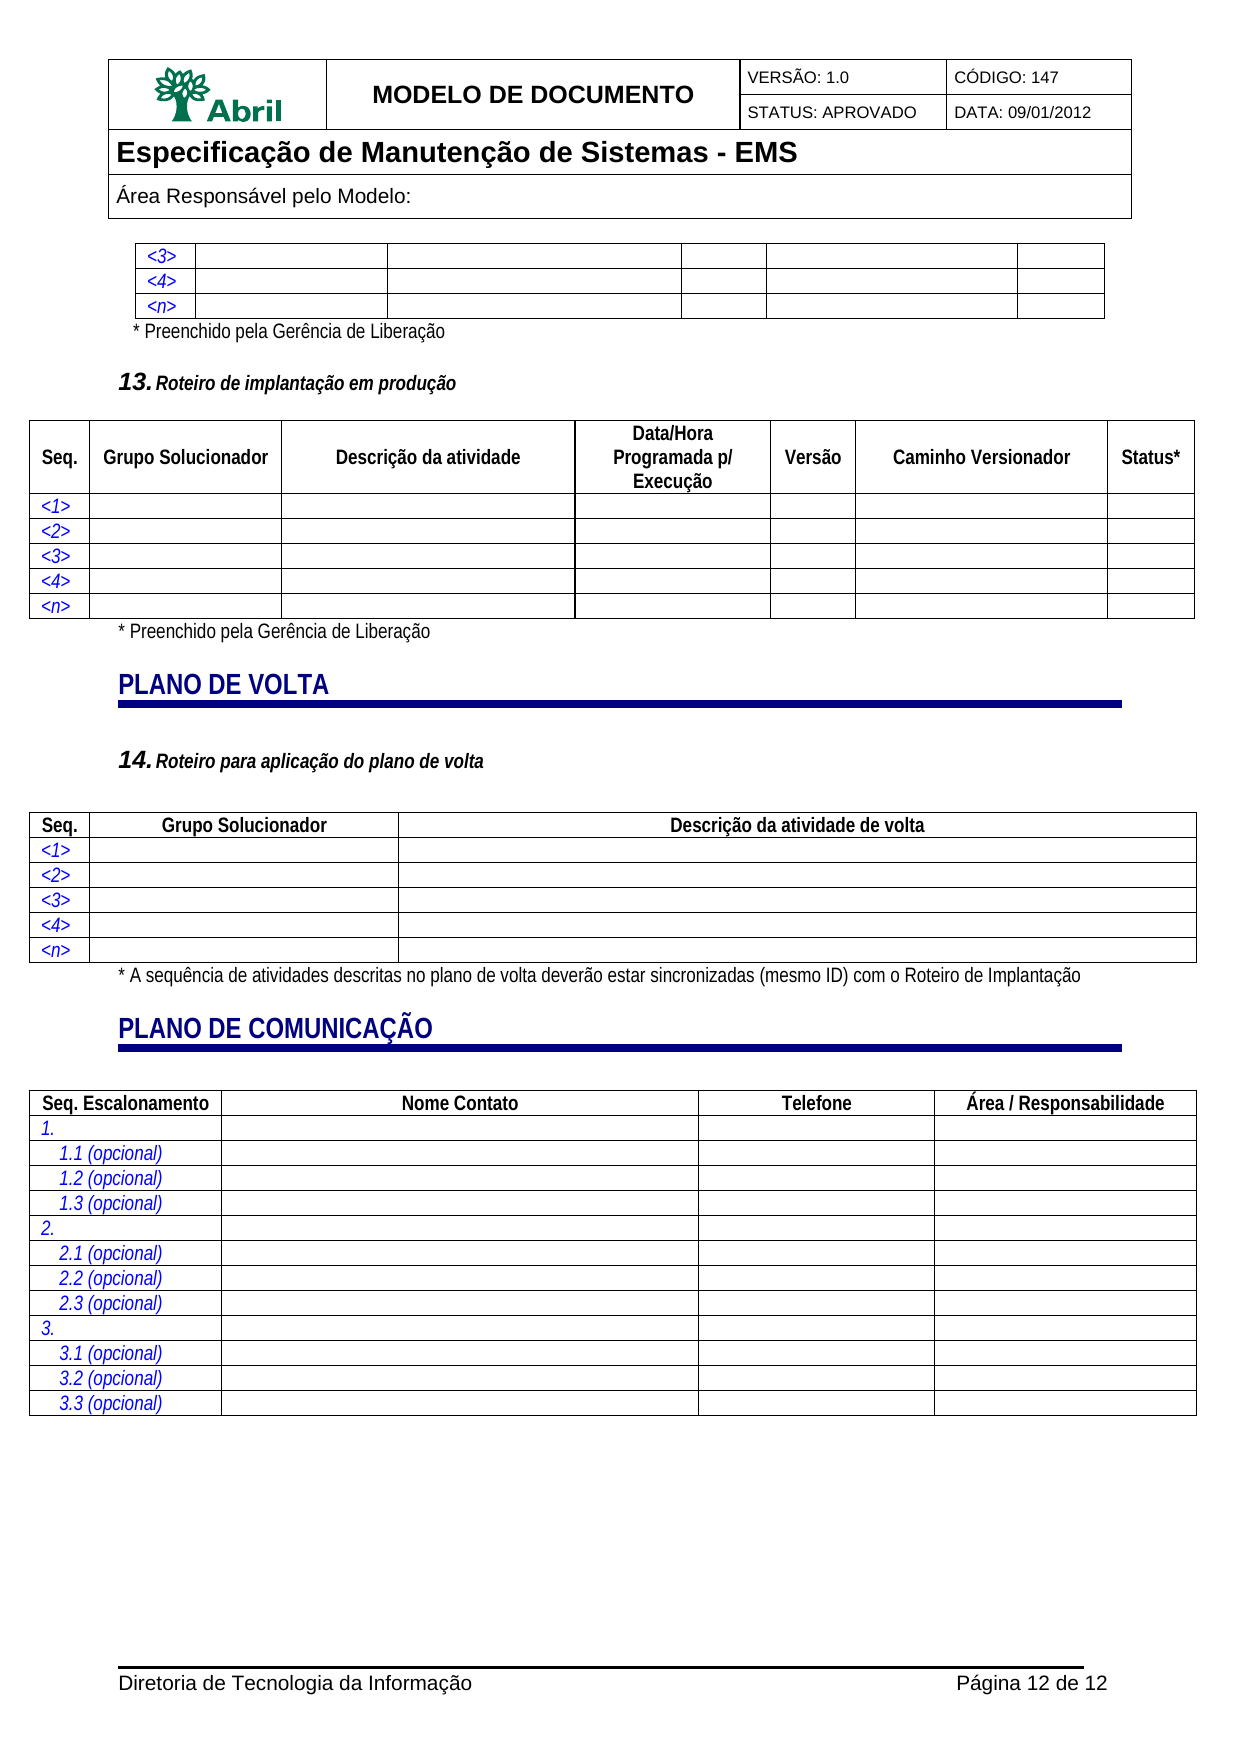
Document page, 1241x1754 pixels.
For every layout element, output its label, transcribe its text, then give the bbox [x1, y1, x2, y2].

table_header Status* [1108, 421, 1194, 493]
table_cell 2.2 (opcional) [30, 1266, 221, 1289]
table_cell [222, 1391, 698, 1414]
table_cell [856, 494, 1107, 518]
table_cell [90, 888, 398, 912]
table_cell 2.1 (opcional) [30, 1241, 221, 1264]
table_cell [90, 494, 281, 518]
table_header Grupo Solucionador [90, 421, 281, 493]
table_cell <n> [30, 594, 89, 618]
table_header Seq. [30, 813, 89, 837]
table_cell [399, 938, 1196, 962]
table_cell <3> [30, 544, 89, 568]
table_cell [856, 544, 1107, 568]
table_cell [771, 494, 855, 518]
table_cell 2.3 (opcional) [30, 1291, 221, 1314]
table_cell [771, 569, 855, 593]
table_cell [935, 1191, 1196, 1214]
table_cell [1108, 519, 1194, 543]
table_cell [282, 594, 574, 618]
table_cell <2> [30, 519, 89, 543]
table_cell [90, 519, 281, 543]
table_header Descrição da atividade de volta [399, 813, 1196, 837]
table_cell [222, 1166, 698, 1189]
table_cell [1108, 494, 1194, 518]
table_header Versão [771, 421, 855, 493]
table_cell [699, 1141, 934, 1164]
table_cell [388, 269, 681, 293]
table_cell [222, 1341, 698, 1364]
text * Preenchido pela Gerência de Liberação [118, 619, 1122, 643]
table_cell [767, 294, 1017, 318]
table_cell [699, 1116, 934, 1139]
table_cell 3.2 (opcional) [30, 1366, 221, 1389]
table_cell [90, 569, 281, 593]
table_cell 3.1 (opcional) [30, 1341, 221, 1364]
table_cell [771, 519, 855, 543]
table_cell [856, 594, 1107, 618]
table_cell [222, 1291, 698, 1314]
table_cell [699, 1266, 934, 1289]
table_cell [399, 888, 1196, 912]
table_header Telefone [699, 1091, 934, 1114]
table_cell [1108, 569, 1194, 593]
table_cell <4> [30, 913, 89, 937]
table_cell [282, 494, 574, 518]
table_cell [90, 913, 398, 937]
table_cell [682, 244, 766, 268]
table_cell [935, 1141, 1196, 1164]
table_cell [399, 863, 1196, 887]
table_cell <2> [30, 863, 89, 887]
table_cell [699, 1291, 934, 1314]
table_cell [1018, 269, 1104, 293]
table_cell [771, 594, 855, 618]
table_cell [388, 294, 681, 318]
table_cell [222, 1241, 698, 1264]
table_cell [196, 244, 387, 268]
table_cell [1108, 544, 1194, 568]
table_cell [222, 1116, 698, 1139]
table_cell [388, 244, 681, 268]
table_cell [935, 1216, 1196, 1239]
table_cell [222, 1266, 698, 1289]
table_cell [699, 1316, 934, 1339]
table_cell [699, 1366, 934, 1389]
table_cell [576, 544, 770, 568]
table_cell [196, 269, 387, 293]
table_header Data/Hora Programada p/ Execução [576, 421, 770, 493]
table_cell <n> [30, 938, 89, 962]
table_cell [282, 544, 574, 568]
table_cell [935, 1266, 1196, 1289]
table_cell [1018, 294, 1104, 318]
table_cell <3> [30, 888, 89, 912]
table_cell [935, 1166, 1196, 1189]
table_cell [699, 1341, 934, 1364]
table_cell [935, 1341, 1196, 1364]
table_cell 1.2 (opcional) [30, 1166, 221, 1189]
table_header Caminho Versionador [856, 421, 1107, 493]
table_cell [196, 294, 387, 318]
table_cell [222, 1141, 698, 1164]
table_cell [856, 569, 1107, 593]
table_cell [399, 838, 1196, 862]
table_cell [90, 863, 398, 887]
table_cell [90, 544, 281, 568]
table_cell <4> [30, 569, 89, 593]
table_cell [935, 1291, 1196, 1314]
table_cell [576, 594, 770, 618]
table_cell [1018, 244, 1104, 268]
table_cell [222, 1191, 698, 1214]
table_header Seq. [30, 421, 89, 493]
table_header Seq. Escalonamento [30, 1091, 221, 1114]
table_cell [682, 294, 766, 318]
text * Preenchido pela Gerência de Liberação [133, 319, 1122, 343]
table_cell [222, 1366, 698, 1389]
table_cell [222, 1316, 698, 1339]
table_cell [699, 1166, 934, 1189]
subtitle Roteiro para aplicação do plano de volta [118, 746, 1122, 774]
table_cell [222, 1216, 698, 1239]
table_cell 2. [30, 1216, 221, 1239]
table_cell [699, 1216, 934, 1239]
table_cell <4> [136, 269, 195, 293]
table_cell <n> [136, 294, 195, 318]
table_cell [935, 1316, 1196, 1339]
subtitle PLANO DE VOLTA [118, 667, 1122, 700]
table_cell [90, 938, 398, 962]
table_cell [935, 1116, 1196, 1139]
table_cell [767, 244, 1017, 268]
table_cell [90, 594, 281, 618]
table_cell 1.1 (opcional) [30, 1141, 221, 1164]
table_header Área / Responsabilidade [935, 1091, 1196, 1114]
table_cell [935, 1366, 1196, 1389]
table_cell [282, 569, 574, 593]
table_cell [767, 269, 1017, 293]
table_cell [771, 544, 855, 568]
table_cell 1. [30, 1116, 221, 1139]
table_cell <3> [136, 244, 195, 268]
table_cell [856, 519, 1107, 543]
table_cell 1.3 (opcional) [30, 1191, 221, 1214]
table_cell [576, 494, 770, 518]
table_cell <1> [30, 838, 89, 862]
table_cell [682, 269, 766, 293]
table_cell 3.3 (opcional) [30, 1391, 221, 1414]
table_header Grupo Solucionador [90, 813, 398, 837]
table_cell [90, 838, 398, 862]
table_cell [399, 913, 1196, 937]
table_cell [1108, 594, 1194, 618]
table_cell [699, 1191, 934, 1214]
table_header Nome Contato [222, 1091, 698, 1114]
table_cell [576, 569, 770, 593]
table_cell [699, 1391, 934, 1414]
table_cell [699, 1241, 934, 1264]
table_cell [576, 519, 770, 543]
table_cell [935, 1241, 1196, 1264]
subtitle Roteiro de implantação em produção [118, 367, 1122, 396]
table_header Descrição da atividade [282, 421, 574, 493]
table_cell [935, 1391, 1196, 1414]
text * A sequência de atividades descritas no plano de volta deverão estar sincronizadas (mesmo ID) com o Roteiro de Implantação [118, 963, 1122, 987]
table_cell [282, 519, 574, 543]
subtitle PLANO DE COMUNICAÇÃO [118, 1011, 1122, 1044]
table_cell 3. [30, 1316, 221, 1339]
table_cell <1> [30, 494, 89, 518]
